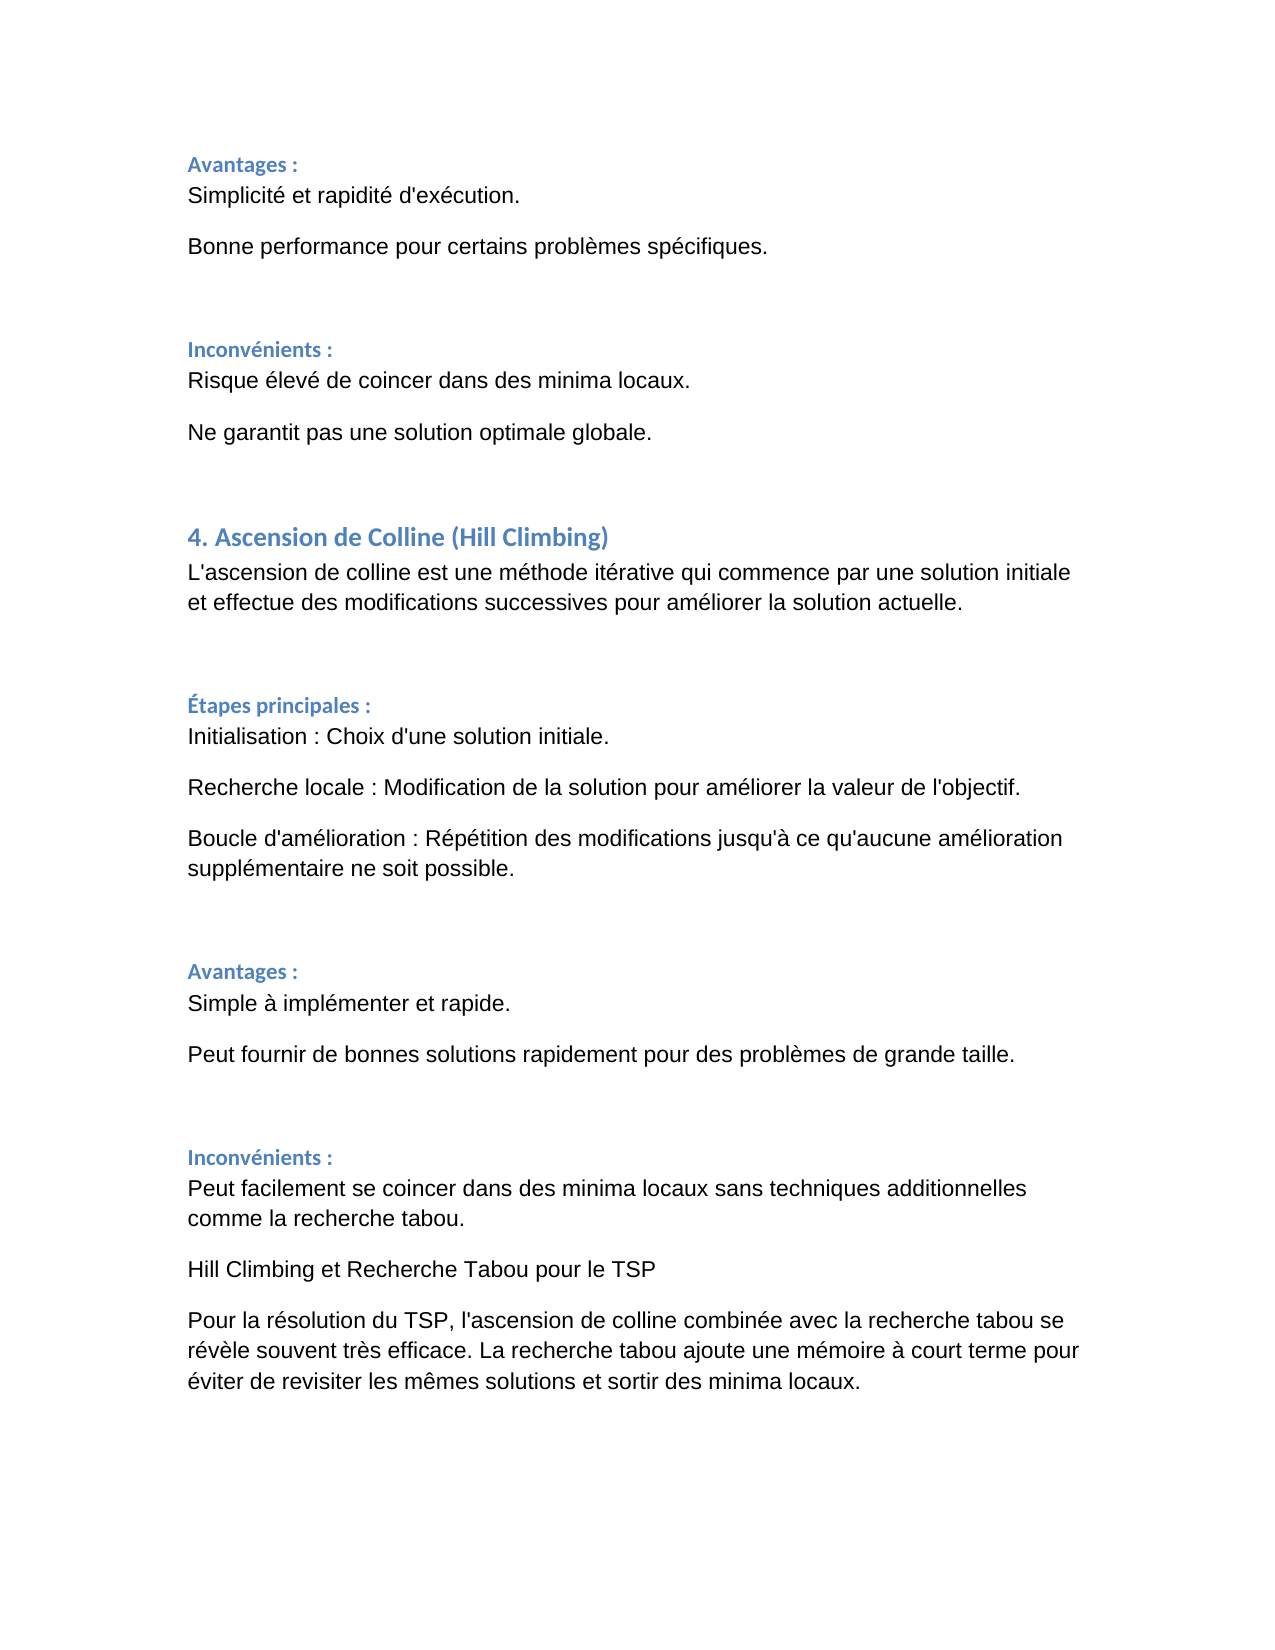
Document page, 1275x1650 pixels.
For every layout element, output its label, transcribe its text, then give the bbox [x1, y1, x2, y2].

subtitle Inconvénients : [187, 1143, 1087, 1171]
text Peut fournir de bonnes solutions rapidement pour des problèmes de grande taille. [187, 1041, 1087, 1067]
subtitle Avantages : [187, 957, 1087, 985]
subtitle Étapes principales : [187, 691, 1087, 719]
text Peut facilement se coincer dans des minima locaux sans techniques additionnelles comme la recherche tabou. [187, 1175, 1087, 1231]
text Ne garantit pas une solution optimale globale. [187, 418, 1087, 445]
text Recherche locale : Modification de la solution pour améliorer la valeur de l'objectif. [187, 774, 1087, 800]
subtitle Avantages : [187, 150, 1087, 178]
text L'ascension de colline est une méthode itérative qui commence par une solution initiale et effectue des modifications successives pour améliorer la solution actuelle. [187, 558, 1087, 615]
text Simple à implémenter et rapide. [187, 989, 1087, 1016]
text Bonne performance pour certains problèmes spécifiques. [187, 233, 1087, 259]
text Hill Climbing et Recherche Tabou pour le TSP [187, 1256, 1087, 1282]
text Risque élevé de coincer dans des minima locaux. [187, 367, 1087, 394]
subtitle Inconvénients : [187, 335, 1087, 363]
text Initialisation : Choix d'une solution initiale. [187, 723, 1087, 749]
text Pour la résolution du TSP, l'ascension de colline combinée avec la recherche tabou se révèle souvent très efficace. La recherche tabou ajoute une mémoire à court terme pour éviter de revisiter les mêmes solutions et sortir des minima locaux. [187, 1307, 1087, 1394]
subtitle 4. Ascension de Colline (Hill Climbing) [187, 521, 1087, 554]
text Simplicité et rapidité d'exécution. [187, 182, 1087, 208]
text Boucle d'amélioration : Répétition des modifications jusqu'à ce qu'aucune amélioration supplémentaire ne soit possible. [187, 825, 1087, 882]
